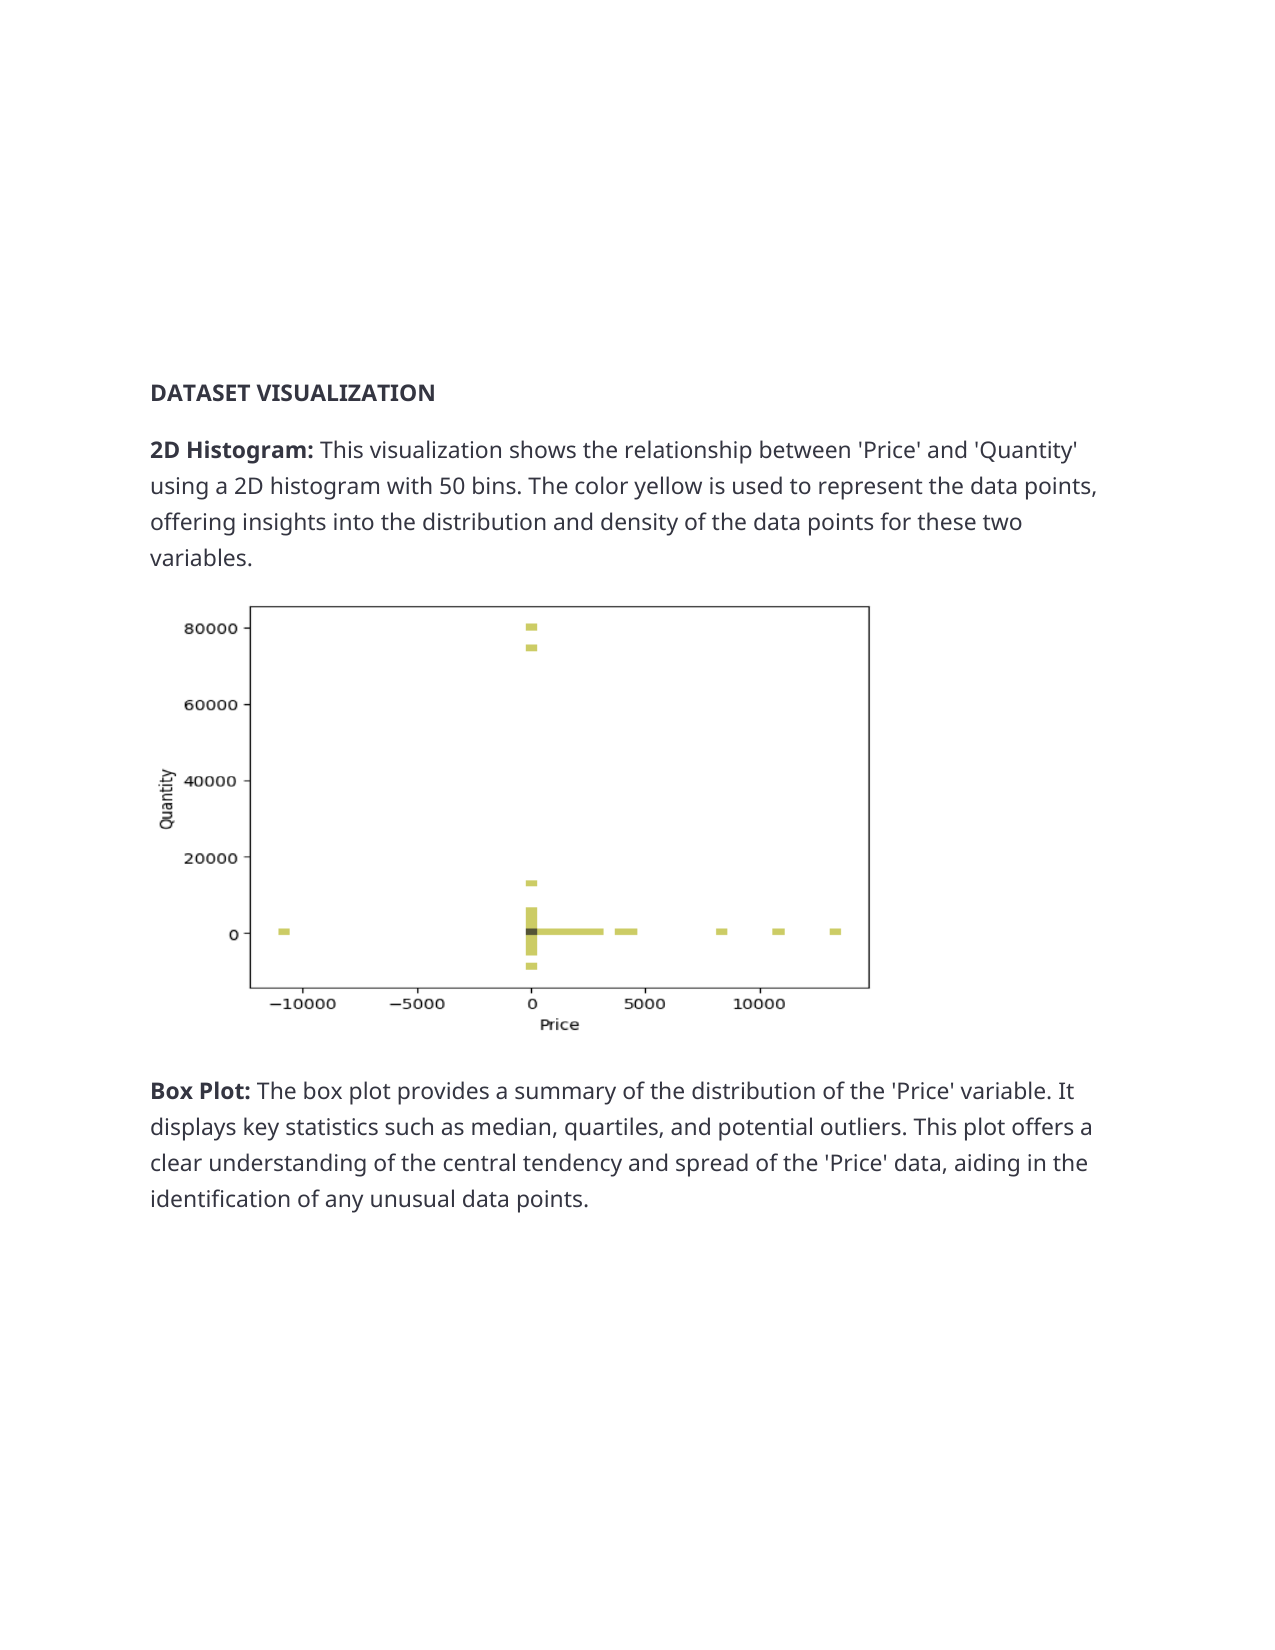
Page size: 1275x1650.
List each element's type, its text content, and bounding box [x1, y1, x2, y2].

picture [150, 598, 904, 1050]
text Box Plot: The box plot provides a summary of the distribution of the 'Price' variable. It displays key statistics such as median, quartiles, and potential outliers. This plot offers a clear understanding of the central tendency and spread of the 'Price' data, aiding in the identification of any unusual data points. [150, 1075, 1125, 1214]
text DATASET VISUALIZATION [150, 377, 1125, 408]
text 2D Histogram: This visualization shows the relationship between 'Price' and 'Quantity' using a 2D histogram with 50 bins. The color yellow is used to represent the data points, offering insights into the distribution and density of the data points for these two variables. [150, 434, 1125, 573]
